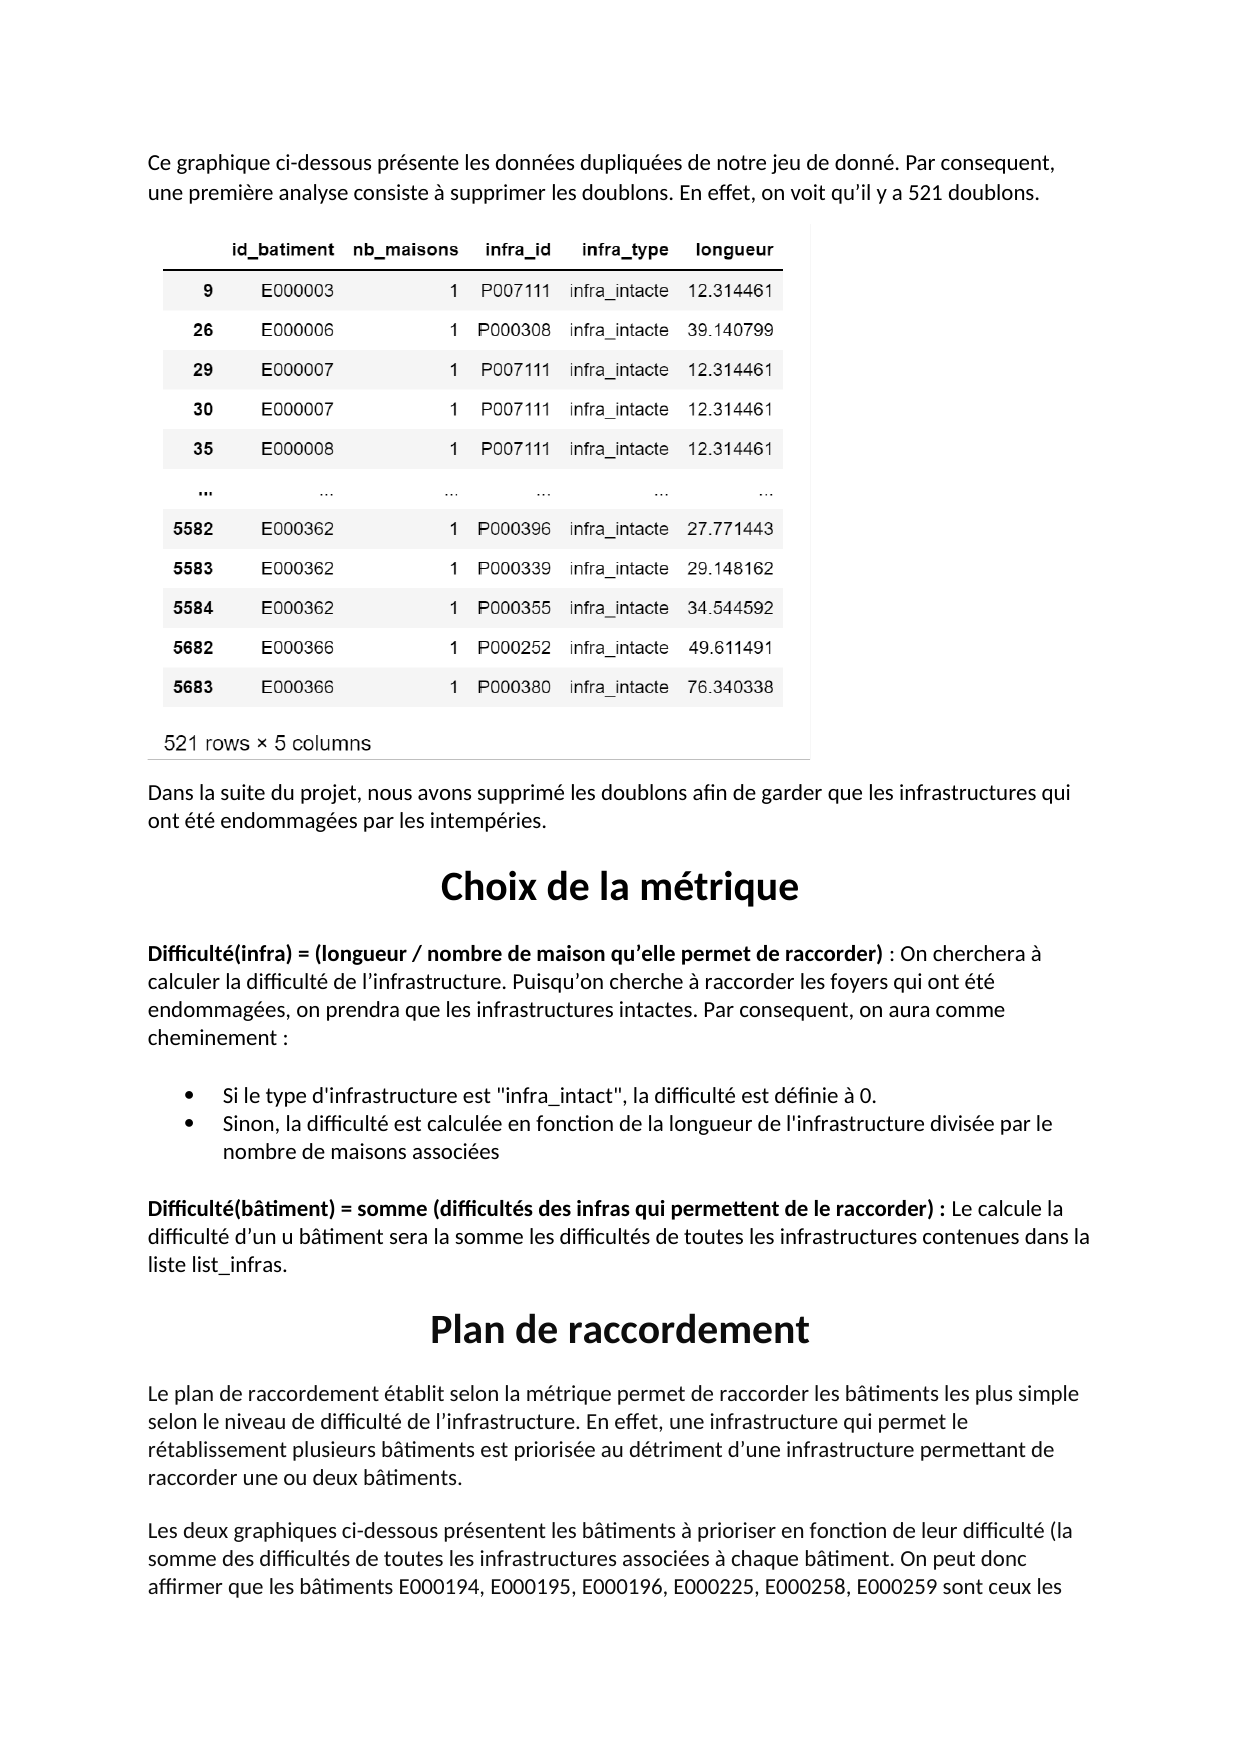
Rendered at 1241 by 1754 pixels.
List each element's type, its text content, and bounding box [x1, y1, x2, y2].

text Dans la suite du projet, nous avons supprimé les doublons afin de garder que les infrastructures qui ont été endommagées par les intempéries. [148, 778, 1093, 834]
text Difficulté(infra) = (longueur / nombre de maison qu’elle permet de raccorder) : On cherchera à calculer la difficulté de l’infrastructure. Puisqu’on cherche à raccorder les foyers qui ont été endommagées, on prendra que les infrastructures intactes. Par consequent, on aura comme cheminement : [148, 939, 1093, 1052]
list Si le type d'infrastructure est "infra_intact", la difficulté est définie à 0. [185, 1081, 1093, 1109]
picture [147, 224, 810, 760]
text Ce graphique ci-dessous présente les données dupliquées de notre jeu de donné. Par consequent, une première analyse consiste à supprimer les doublons. En effet, on voit qu’il y a 521 doublons. [148, 148, 1093, 206]
list Sinon, la difficulté est calculée en fonction de la longueur de l'infrastructure divisée par le nombre de maisons associées [185, 1138, 1093, 1194]
text Le plan de raccordement établit selon la métrique permet de raccorder les bâtiments les plus simple selon le niveau de difficulté de l’infrastructure. En effet, une infrastructure qui permet le rétablissement plusieurs bâtiments est priorisée au détriment d’une infrastructure permettant de raccorder une ou deux bâtiments. [148, 1408, 1093, 1520]
text Plan de raccordement [148, 1332, 1093, 1383]
text Choix de la métrique [148, 859, 1093, 910]
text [148, 1545, 1093, 1601]
text Difficulté(bâtiment) = somme (difficultés des infras qui permettent de le raccorder) : Le calcule la difficulté d’un u bâtiment sera la somme les difficultés de toutes les infrastructures contenues dans la liste list_infras. [148, 1223, 1093, 1307]
